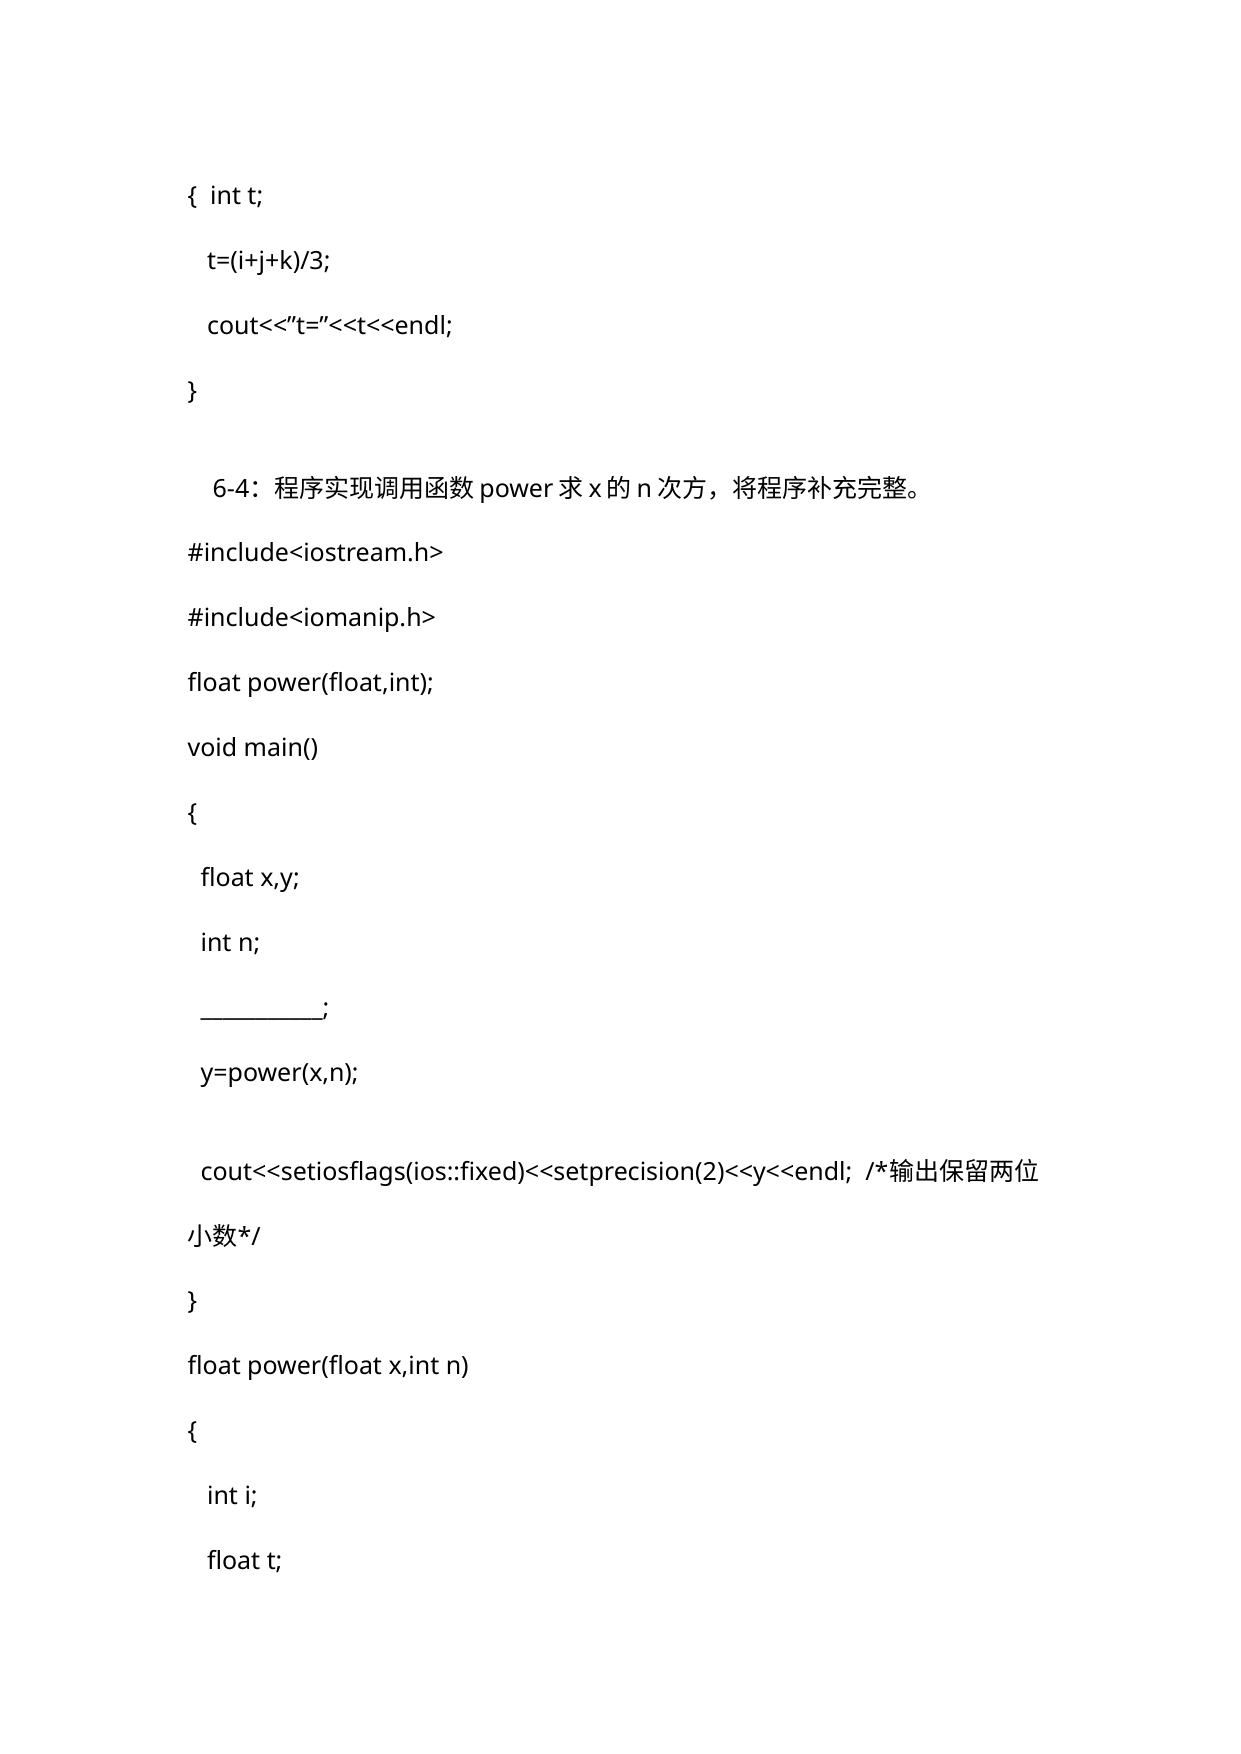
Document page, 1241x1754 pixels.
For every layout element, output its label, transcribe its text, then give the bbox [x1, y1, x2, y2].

list ___________; [187, 974, 1053, 1039]
list int i; [187, 1462, 1053, 1527]
list void main() [187, 714, 1053, 779]
list cout<<”t=”<<t<<endl; [187, 292, 1053, 357]
list t=(i+j+k)/3; [187, 227, 1053, 292]
list } [187, 1267, 1053, 1332]
list float x,y; [187, 844, 1053, 909]
list #include<iomanip.h> [187, 584, 1053, 649]
list { [187, 779, 1053, 844]
list 6-4：程序实现调用函数power求x的n次方，将程序补充完整。 [187, 454, 1053, 519]
list float power(float x,int n) [187, 1332, 1053, 1397]
list } [187, 357, 1053, 422]
list float t; [187, 1527, 1053, 1592]
list y=power(x,n); [187, 1039, 1053, 1104]
list { [187, 1397, 1053, 1462]
list cout<<setiosflags(ios::fixed)<<setprecision(2)<<y<<endl; /*输出保留两位小数*/ [187, 1137, 1053, 1267]
list #include<iostream.h> [187, 519, 1053, 584]
list float power(float,int); [187, 649, 1053, 714]
list { int t; [187, 162, 1053, 227]
list int n; [187, 909, 1053, 974]
